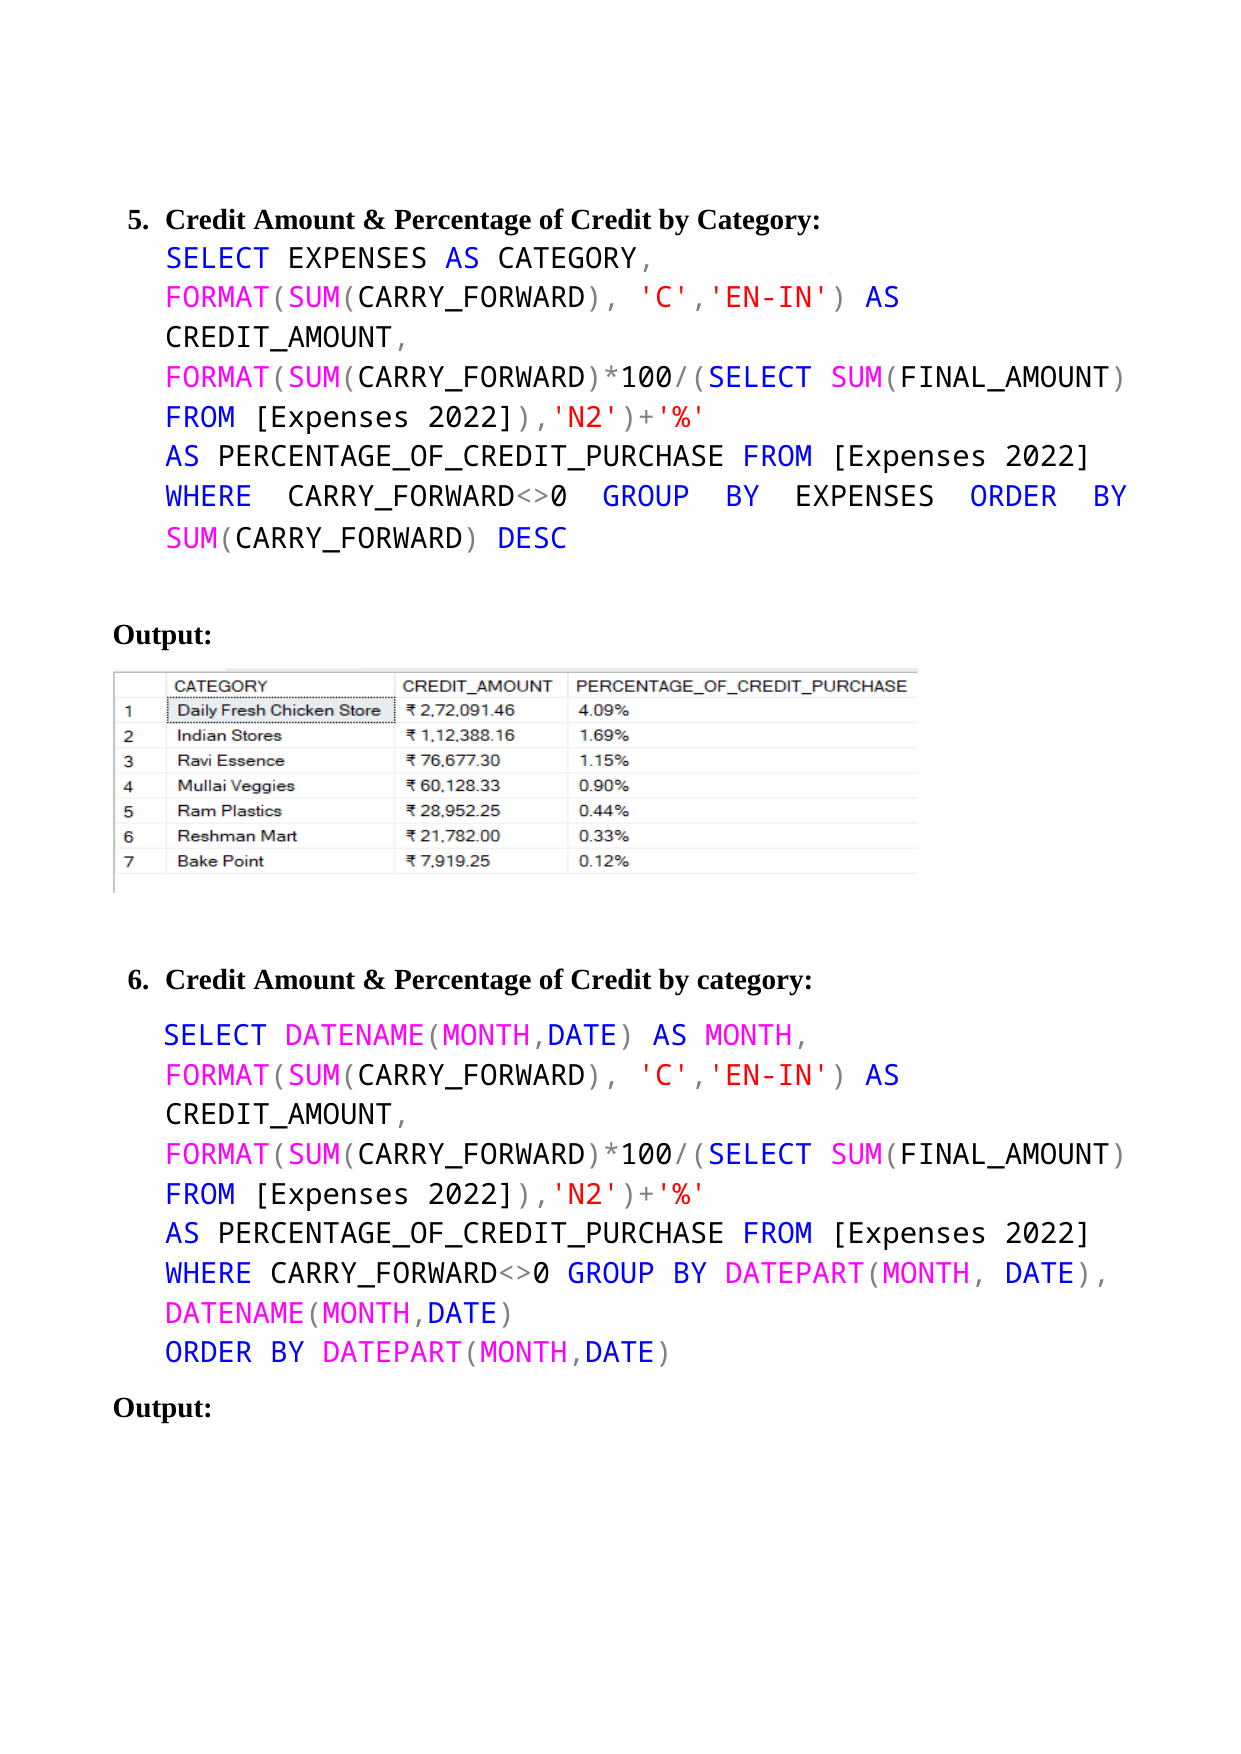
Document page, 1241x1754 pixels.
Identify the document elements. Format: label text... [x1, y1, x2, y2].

list Credit Amount & Percentage of Credit by category: [127, 962, 1128, 996]
list FORMAT(SUM(CARRY_FORWARD)*100/(SELECT SUM(FINAL_AMOUNT) FROM [Expenses 2022]),'N2')+'%' [165, 356, 1128, 436]
list ORDER BY DATEPART(MONTH,DATE) [165, 1332, 1128, 1371]
list Credit Amount & Percentage of Credit by Category: [127, 202, 1128, 235]
list FORMAT(SUM(CARRY_FORWARD), 'C','EN-IN') AS CREDIT_AMOUNT, [165, 277, 1128, 356]
list AS PERCENTAGE_OF_CREDIT_PURCHASE FROM [Expenses 2022] [165, 1213, 1128, 1252]
list WHERE CARRY_FORWARD<>0 GROUP BY EXPENSES ORDER BY SUM(CARRY_FORWARD) DESC [165, 475, 1128, 557]
list SELECT EXPENSES AS CATEGORY, [165, 237, 1128, 277]
text Output: [112, 617, 1128, 650]
list AS PERCENTAGE_OF_CREDIT_PURCHASE FROM [Expenses 2022] [165, 436, 1128, 475]
list FORMAT(SUM(CARRY_FORWARD), 'C','EN-IN') AS CREDIT_AMOUNT, [165, 1054, 1128, 1133]
list WHERE CARRY_FORWARD<>0 GROUP BY DATEPART(MONTH, DATE), DATENAME(MONTH,DATE) [165, 1252, 1128, 1332]
picture [112, 668, 918, 893]
text Output: [112, 1390, 1128, 1424]
list FORMAT(SUM(CARRY_FORWARD)*100/(SELECT SUM(FINAL_AMOUNT) FROM [Expenses 2022]),'N2')+'%' [165, 1133, 1128, 1213]
text SELECT DATENAME(MONTH,DATE) AS MONTH, [127, 1014, 1128, 1054]
